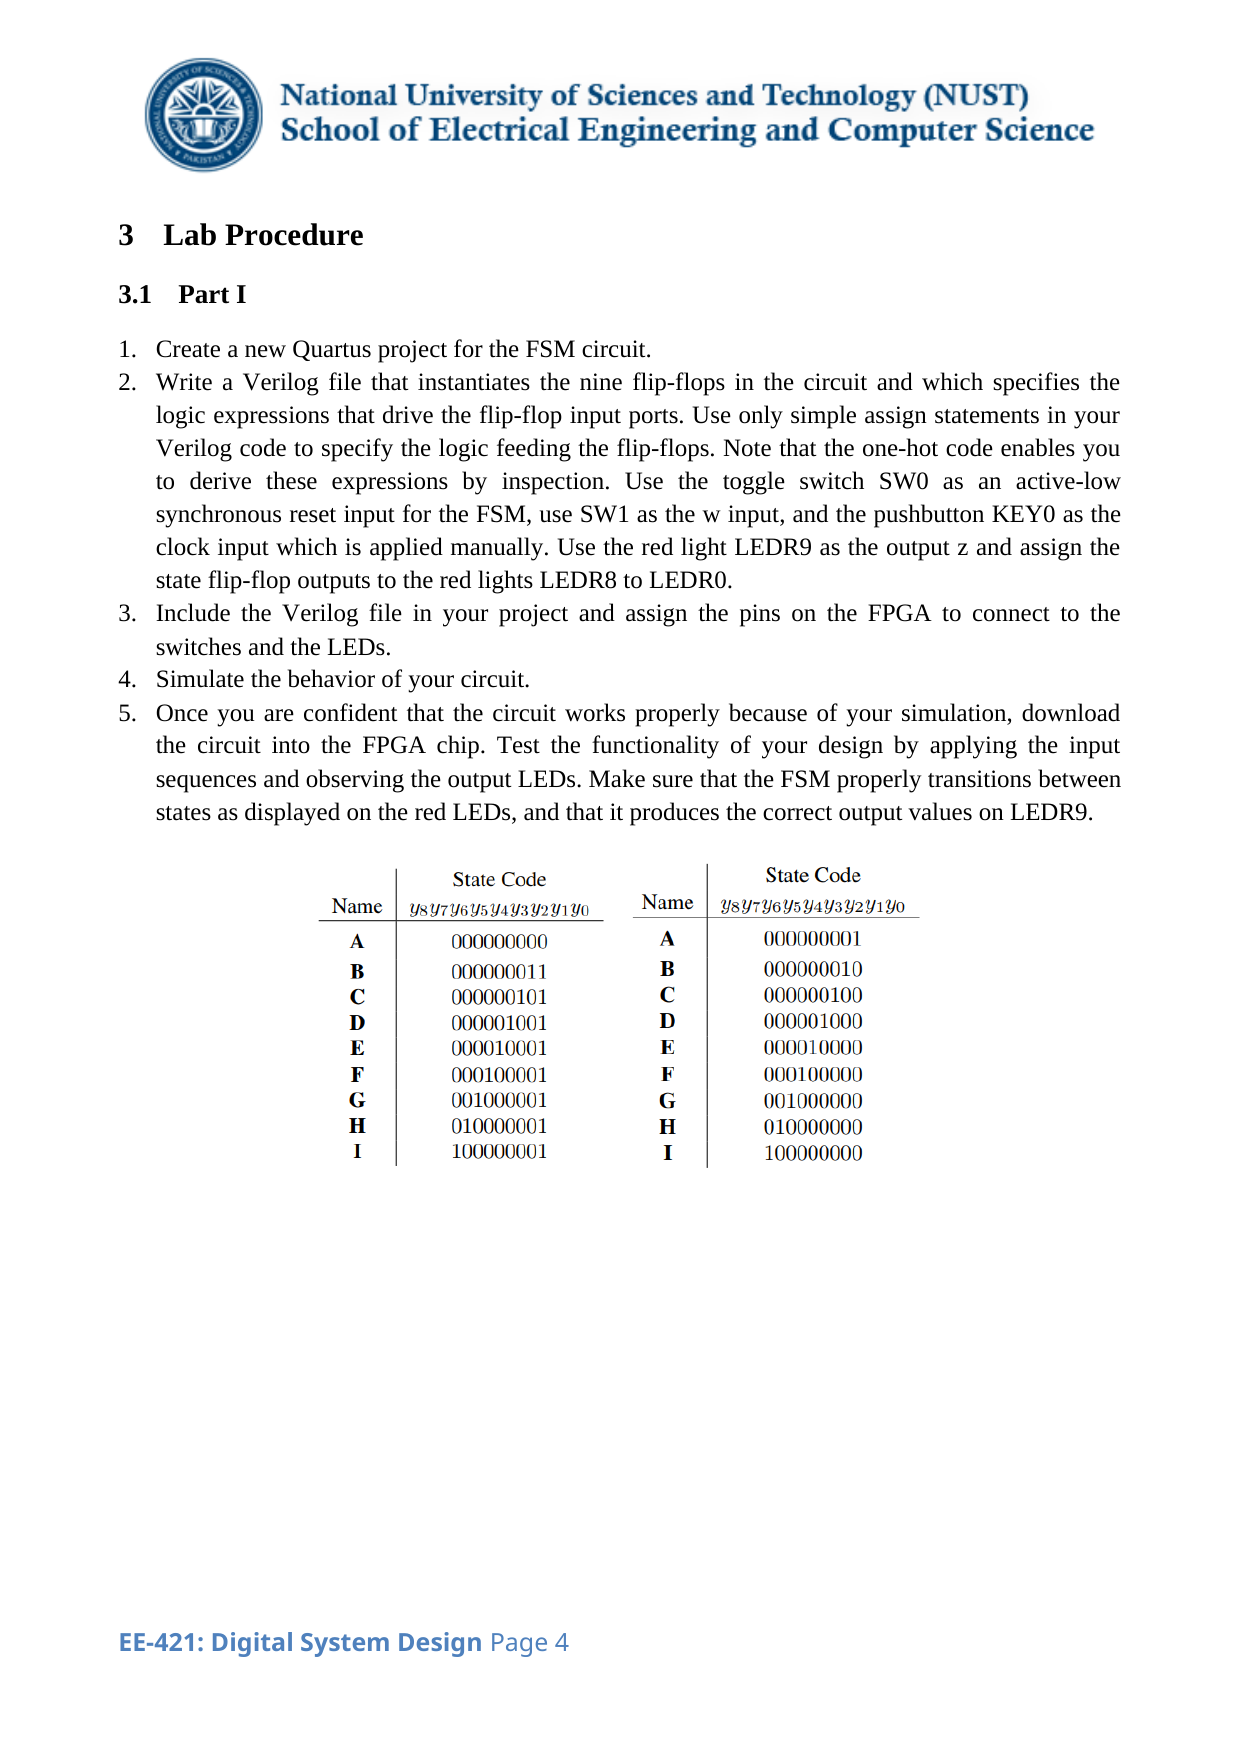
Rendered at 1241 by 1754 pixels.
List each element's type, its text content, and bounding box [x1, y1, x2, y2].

list Include the Verilog file in your project and assign the pins on the FPGA to connect to the switches and the LEDs. [118, 598, 1122, 660]
subtitle Lab Procedure [118, 216, 1122, 252]
picture [632, 850, 923, 1176]
list Once you are confident that the circuit works properly because of your simulation, download the circuit into the FPGA chip. Test the functionality of your design by applying the input sequences and observing the output LEDs. Make sure that the FSM properly transitions between states as displayed on the red LEDs, and that it produces the correct output values on LEDR9. [118, 698, 1122, 825]
picture [132, 52, 1108, 183]
subtitle Part I [118, 278, 1122, 309]
list Create a new Quartus project for the FSM circuit. [118, 334, 1122, 363]
picture [317, 864, 608, 1176]
list Simulate the behavior of your circuit. [118, 664, 1122, 693]
list Write a Verilog file that instantiates the nine flip-flops in the circuit and which specifies the logic expressions that drive the flip-flop input ports. Use only simple assign statements in your Verilog code to specify the logic feeding the flip-flops. Note that the one-hot code enables you to derive these expressions by inspection. Use the toggle switch SW0 as an active-low synchronous reset input for the FSM, use SW1 as the w input, and the pushbutton KEY0 as the clock input which is applied manually. Use the red light LEDR9 as the output z and assign the state flip-flop outputs to the red lights LEDR8 to LEDR0. [118, 367, 1122, 594]
